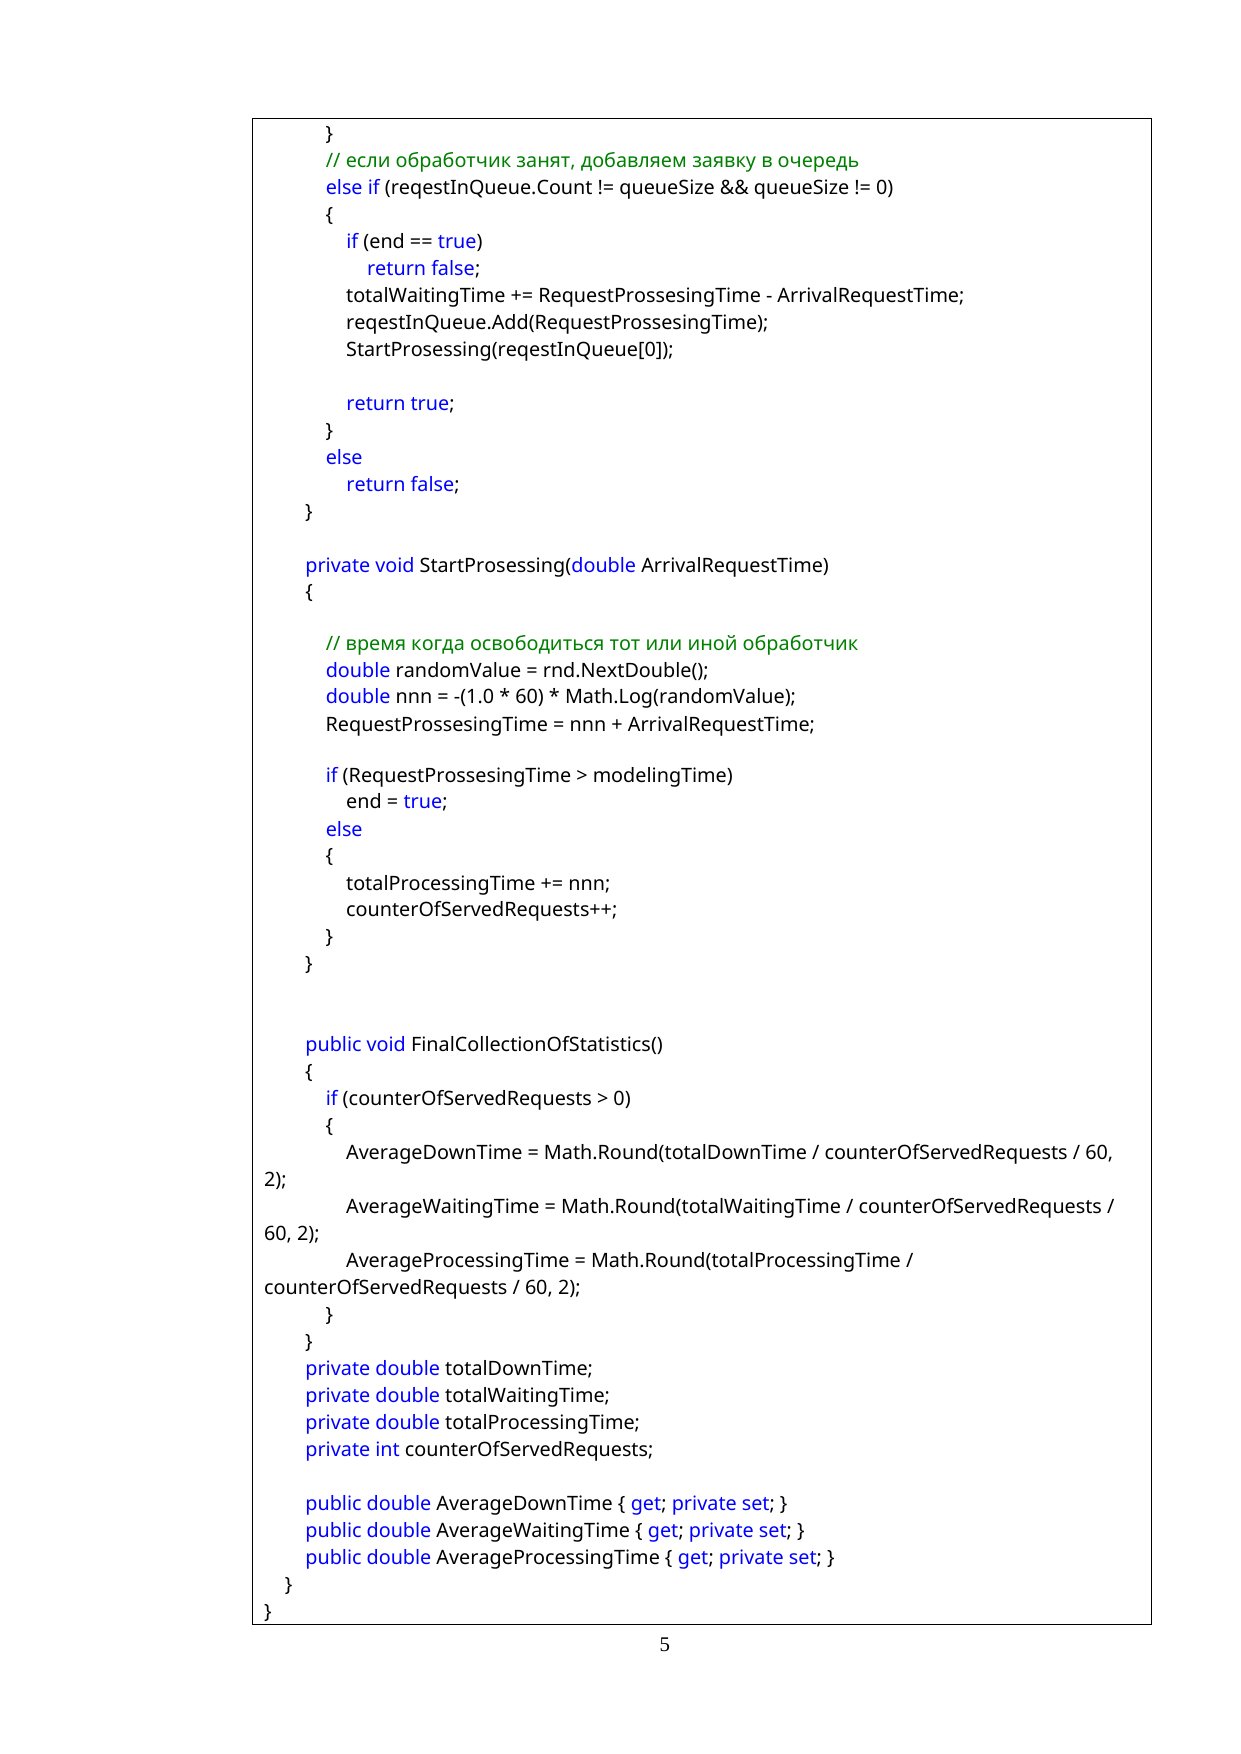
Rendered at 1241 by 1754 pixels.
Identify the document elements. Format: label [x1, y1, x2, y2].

table_cell [253, 119, 1151, 1624]
